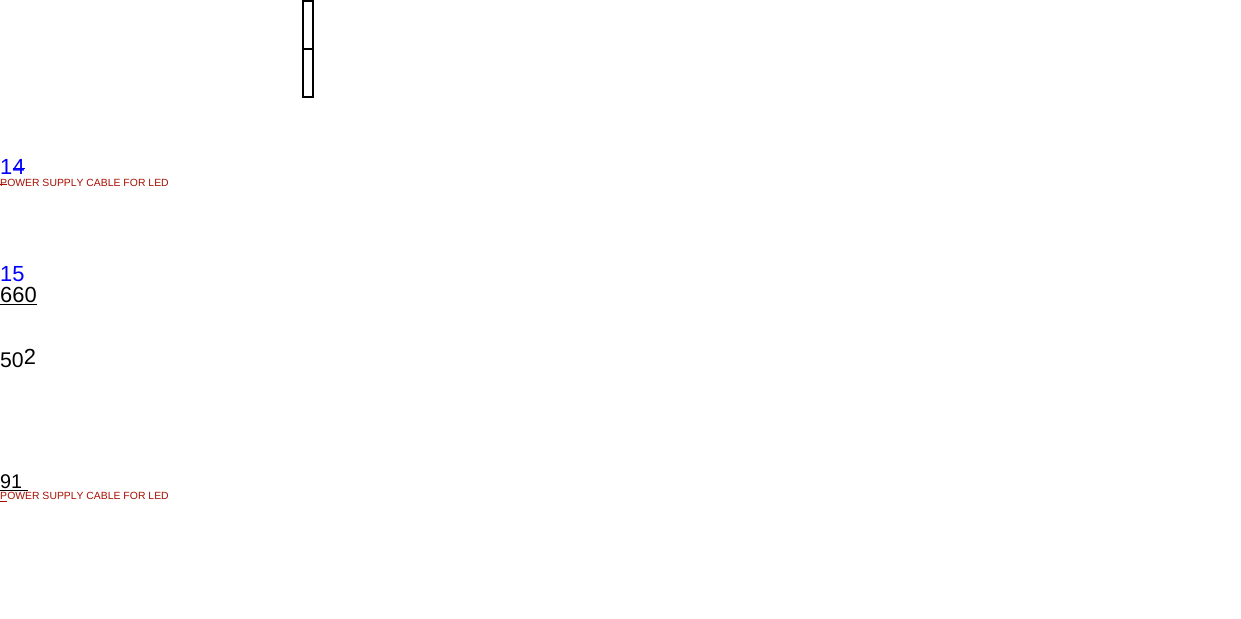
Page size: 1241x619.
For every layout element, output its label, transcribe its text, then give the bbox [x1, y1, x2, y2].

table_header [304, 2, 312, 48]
text 15 [0, 265, 1240, 286]
text 14 [0, 158, 1240, 179]
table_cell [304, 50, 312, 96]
text 91 [0, 473, 1240, 492]
text 660 [0, 286, 1240, 306]
text 502 [0, 337, 1240, 371]
